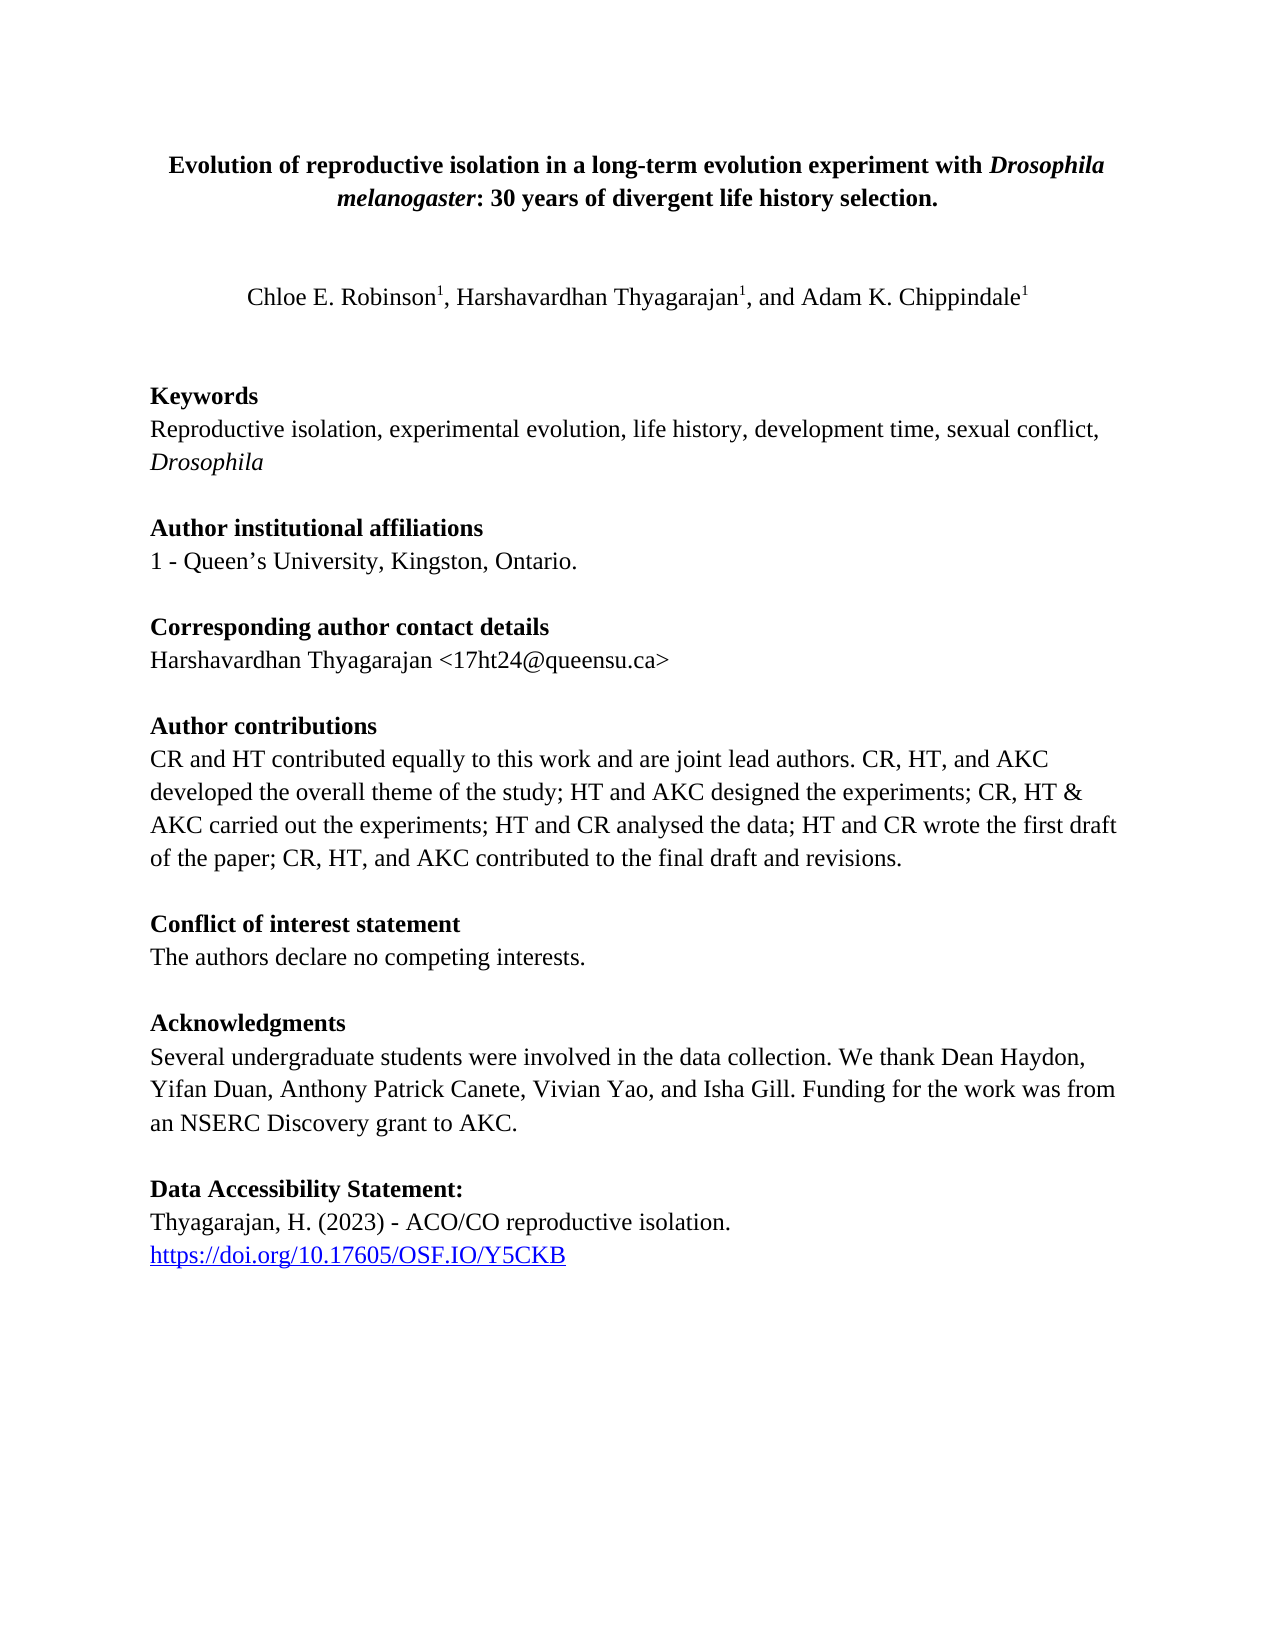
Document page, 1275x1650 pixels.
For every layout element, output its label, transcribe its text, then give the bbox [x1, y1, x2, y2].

text Evolution of reproductive isolation in a long-term evolution experiment with Drosophila melanogaster: 30 years of divergent life history selection. [150, 150, 1125, 212]
text Acknowledgments [150, 1008, 1125, 1037]
text Author contributions [150, 711, 1125, 740]
text Harshavardhan Thyagarajan <17ht24@queensu.ca> [150, 645, 1125, 674]
text Author institutional affiliations [150, 513, 1125, 542]
text 1 - Queen’s University, Kingston, Ontario. [150, 546, 1125, 575]
text Thyagarajan, H. (2023) - ACO/CO reproductive isolation. https://doi.org/10.17605/OSF.IO/Y5CKB [150, 1207, 1125, 1268]
text Keywords [150, 381, 1125, 410]
text CR and HT contributed equally to this work and are joint lead authors. CR, HT, and AKC developed the overall theme of the study; HT and AKC designed the experiments; CR, HT & AKC carried out the experiments; HT and CR analysed the data; HT and CR wrote the first draft of the paper; CR, HT, and AKC contributed to the final draft and revisions. [150, 744, 1125, 872]
text Data Accessibility Statement: [150, 1174, 1125, 1202]
text Several undergraduate students were involved in the data collection. We thank Dean Haydon, Yifan Duan, Anthony Patrick Canete, Vivian Yao, and Isha Gill. Funding for the work was from an NSERC Discovery grant to AKC. [150, 1042, 1125, 1136]
text Corresponding author contact details [150, 612, 1125, 641]
text The authors declare no competing interests. [150, 942, 1125, 971]
text Reproductive isolation, experimental evolution, life history, development time, sexual conflict, Drosophila [150, 414, 1125, 476]
text Chloe E. Robinson1, Harshavardhan Thyagarajan1, and Adam K. Chippindale1 [150, 282, 1125, 311]
text Conflict of interest statement [150, 909, 1125, 938]
